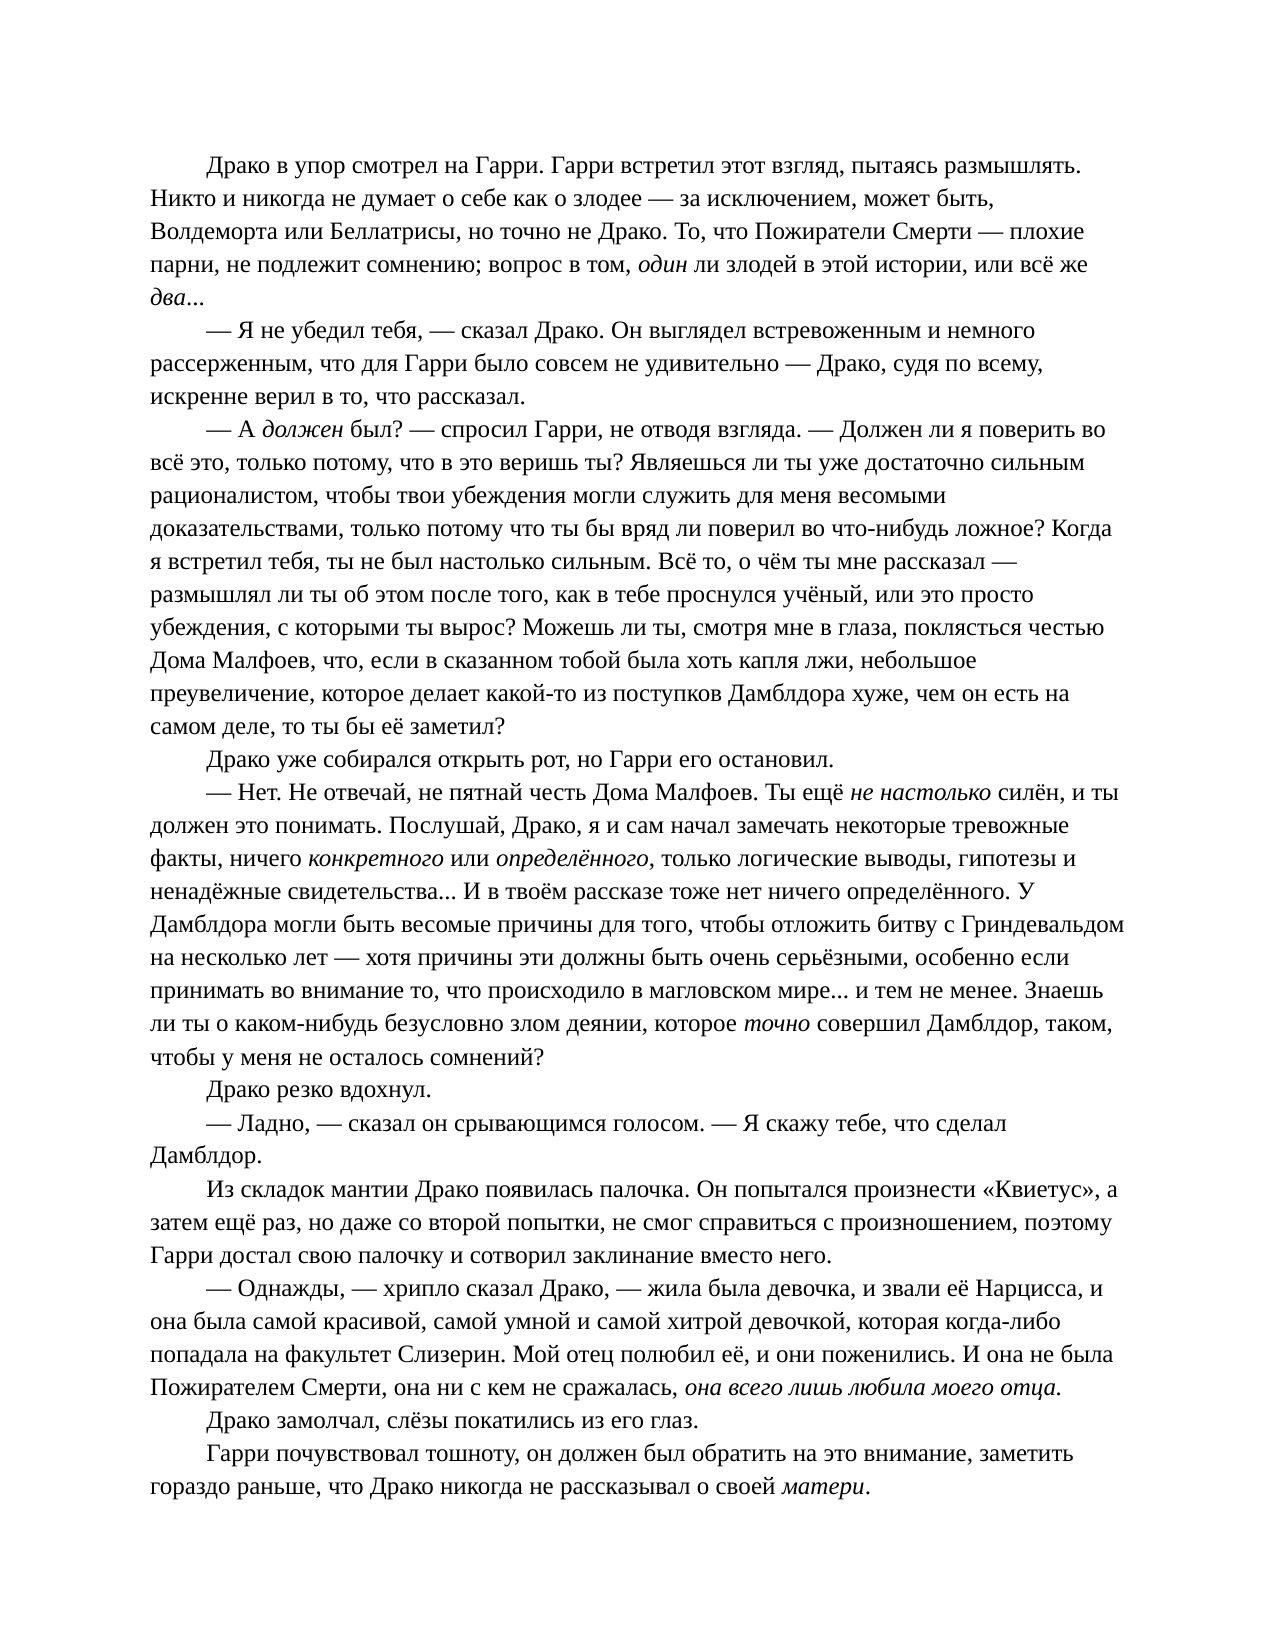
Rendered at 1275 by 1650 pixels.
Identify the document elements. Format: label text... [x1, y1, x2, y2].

text Драко уже собирался открыть рот, но Гарри его остановил. [150, 744, 1125, 773]
text Драко резко вдохнул. [150, 1074, 1125, 1103]
text — А должен был? — спросил Гарри, не отводя взгляда. — Должен ли я поверить во всё это, только потому, что в это веришь ты? Являешься ли ты уже достаточно сильным рационалистом, чтобы твои убеждения могли служить для меня весомыми доказательствами, только потому что ты бы вряд ли поверил во что-нибудь ложное? Когда я встретил тебя, ты не был настолько сильным. Всё то, о чём ты мне рассказал — размышлял ли ты об этом после того, как в тебе проснулся учёный, или это просто убеждения, с которыми ты вырос? Можешь ли ты, смотря мне в глаза, поклясться честью Дома Малфоев, что, если в сказанном тобой была хоть капля лжи, небольшое преувеличение, которое делает какой-то из поступков Дамблдора хуже, чем он есть на самом деле, то ты бы её заметил? [150, 414, 1125, 740]
text — Нет. Не отвечай, не пятнай честь Дома Малфоев. Ты ещё не настолько силён, и ты должен это понимать. Послушай, Драко, я и сам начал замечать некоторые тревожные факты, ничего конкретного или определённого, только логические выводы, гипотезы и ненадёжные свидетельства... И в твоём рассказе тоже нет ничего определённого. У Дамблдора могли быть весомые причины для того, чтобы отложить битву с Гриндевальдом на несколько лет — хотя причины эти должны быть очень серьёзными, особенно если принимать во внимание то, что происходило в магловском мире... и тем не менее. Знаешь ли ты о каком-нибудь безусловно злом деянии, которое точно совершил Дамблдор, таком, чтобы у меня не осталось сомнений? [150, 777, 1125, 1070]
text — Я не убедил тебя, — сказал Драко. Он выглядел встревоженным и немного рассерженным, что для Гарри было совсем не удивительно — Драко, судя по всему, искренне верил в то, что рассказал. [150, 315, 1125, 410]
text — Однажды, — хрипло сказал Драко, — жила была девочка, и звали её Нарцисса, и она была самой красивой, самой умной и самой хитрой девочкой, которая когда-либо попадала на факультет Слизерин. Мой отец полюбил её, и они поженились. И она не была Пожирателем Смерти, она ни с кем не сражалась, она всего лишь любила моего отца. [150, 1273, 1125, 1401]
text Драко замолчал, слёзы покатились из его глаз. [150, 1405, 1125, 1433]
text Драко в упор смотрел на Гарри. Гарри встретил этот взгляд, пытаясь размышлять. Никто и никогда не думает о себе как о злодее — за исключением, может быть, Волдеморта или Беллатрисы, но точно не Драко. То, что Пожиратели Смерти — плохие парни, не подлежит сомнению; вопрос в том, один ли злодей в этой истории, или всё же два... [150, 150, 1125, 311]
text Гарри почувствовал тошноту, он должен был обратить на это внимание, заметить гораздо раньше, что Драко никогда не рассказывал о своей матери. [150, 1438, 1125, 1499]
text Из складок мантии Драко появилась палочка. Он попытался произнести «Квиетус», а затем ещё раз, но даже со второй попытки, не смог справиться с произношением, поэтому Гарри достал свою палочку и сотворил заклинание вместо него. [150, 1174, 1125, 1268]
text — Ладно, — сказал он срывающимся голосом. — Я скажу тебе, что сделал Дамблдор. [150, 1108, 1125, 1169]
